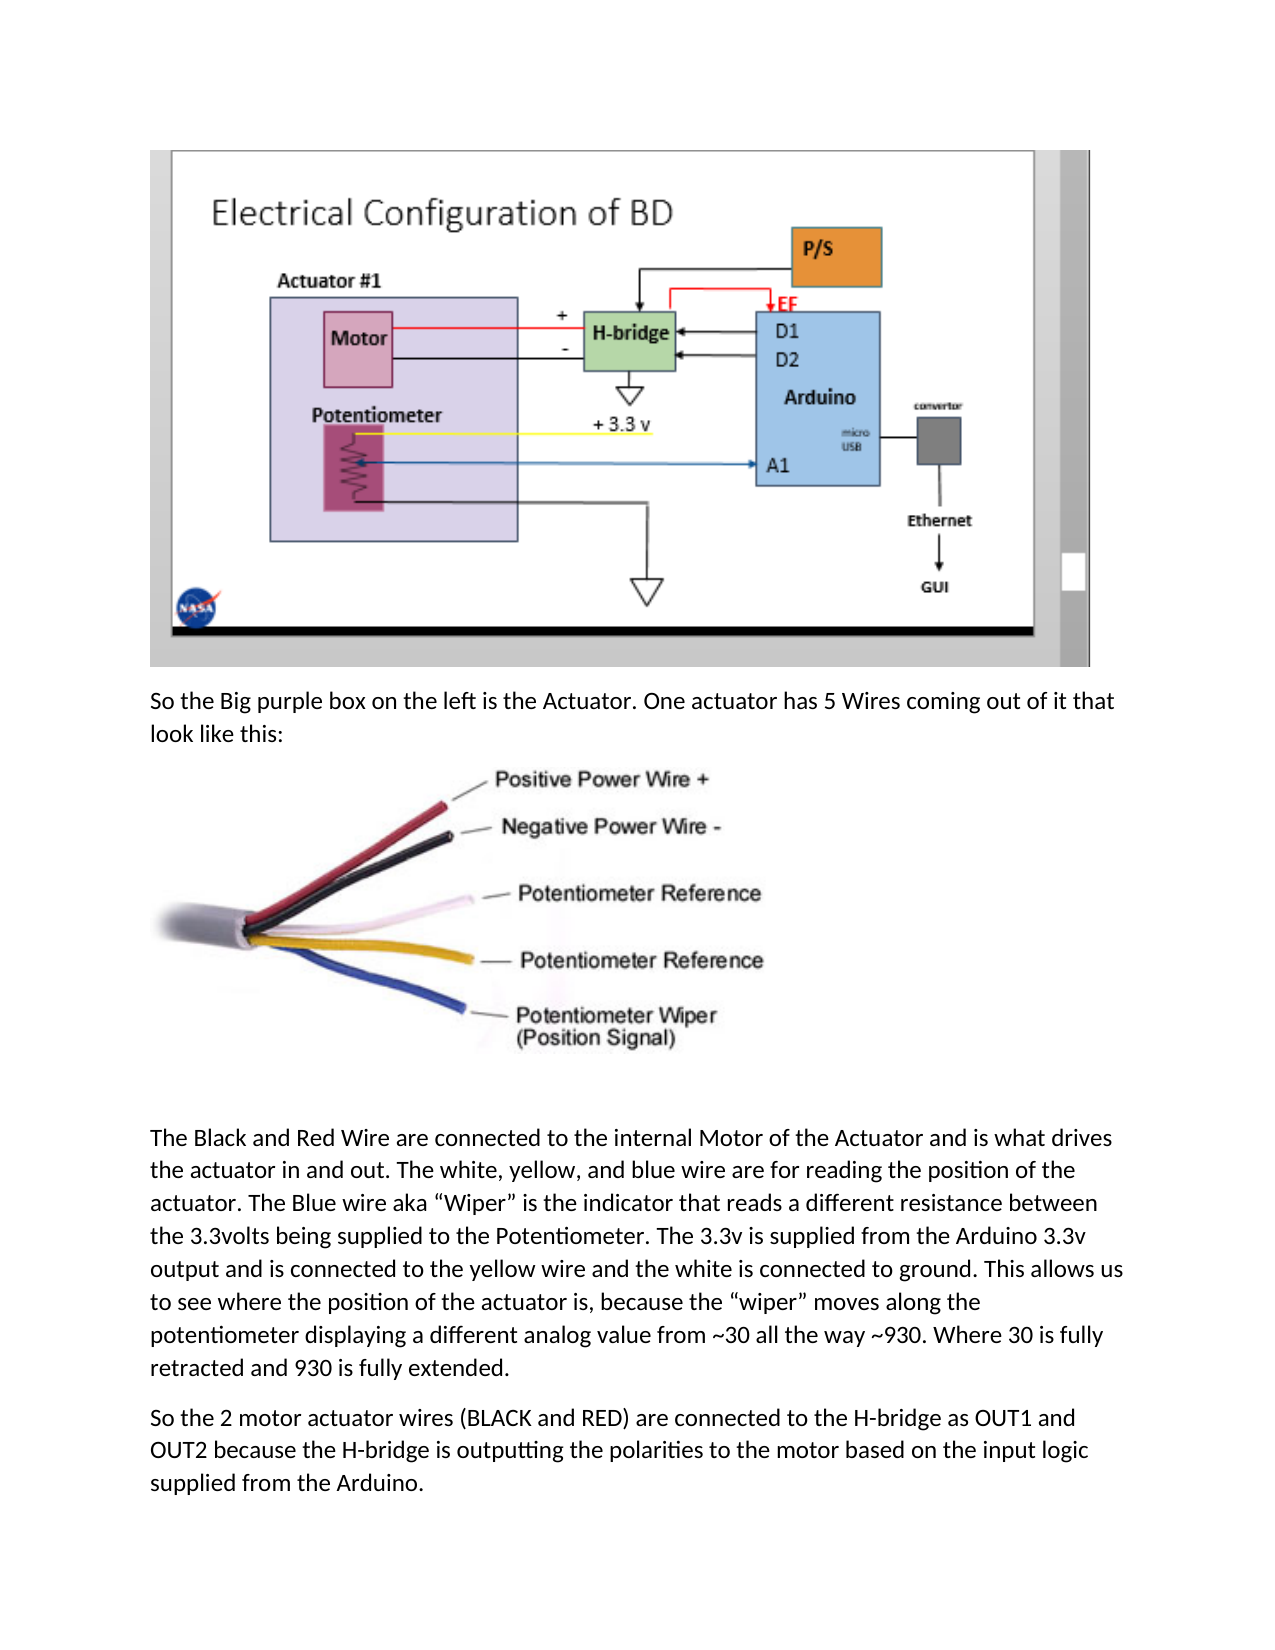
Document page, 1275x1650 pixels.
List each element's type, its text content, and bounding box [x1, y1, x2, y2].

text So the Big purple box on the left is the Actuator. One actuator has 5 Wires coming out of it that look like this: [150, 685, 1125, 749]
text So the 2 motor actuator wires (BLACK and RED) are connected to the H-bridge as OUT1 and OUT2 because the H-bridge is outputting the polarities to the motor based on the input logic supplied from the Arduino. [150, 1402, 1125, 1498]
picture [150, 150, 1091, 667]
text The Black and Red Wire are connected to the internal Motor of the Actuator and is what drives the actuator in and out. The white, yellow, and blue wire are for reading the position of the actuator. The Blue wire aka “Wiper” is the indicator that reads a different resistance between the 3.3volts being supplied to the Potentiometer. The 3.3v is supplied from the Arduino 3.3v output and is connected to the yellow wire and the white is connected to ground. This allows us to see where the position of the actuator is, because the “wiper” moves along the potentiometer displaying a different analog value from ~30 all the way ~930. Where 30 is fully retracted and 930 is fully extended. [150, 1122, 1125, 1383]
picture [150, 767, 766, 1054]
